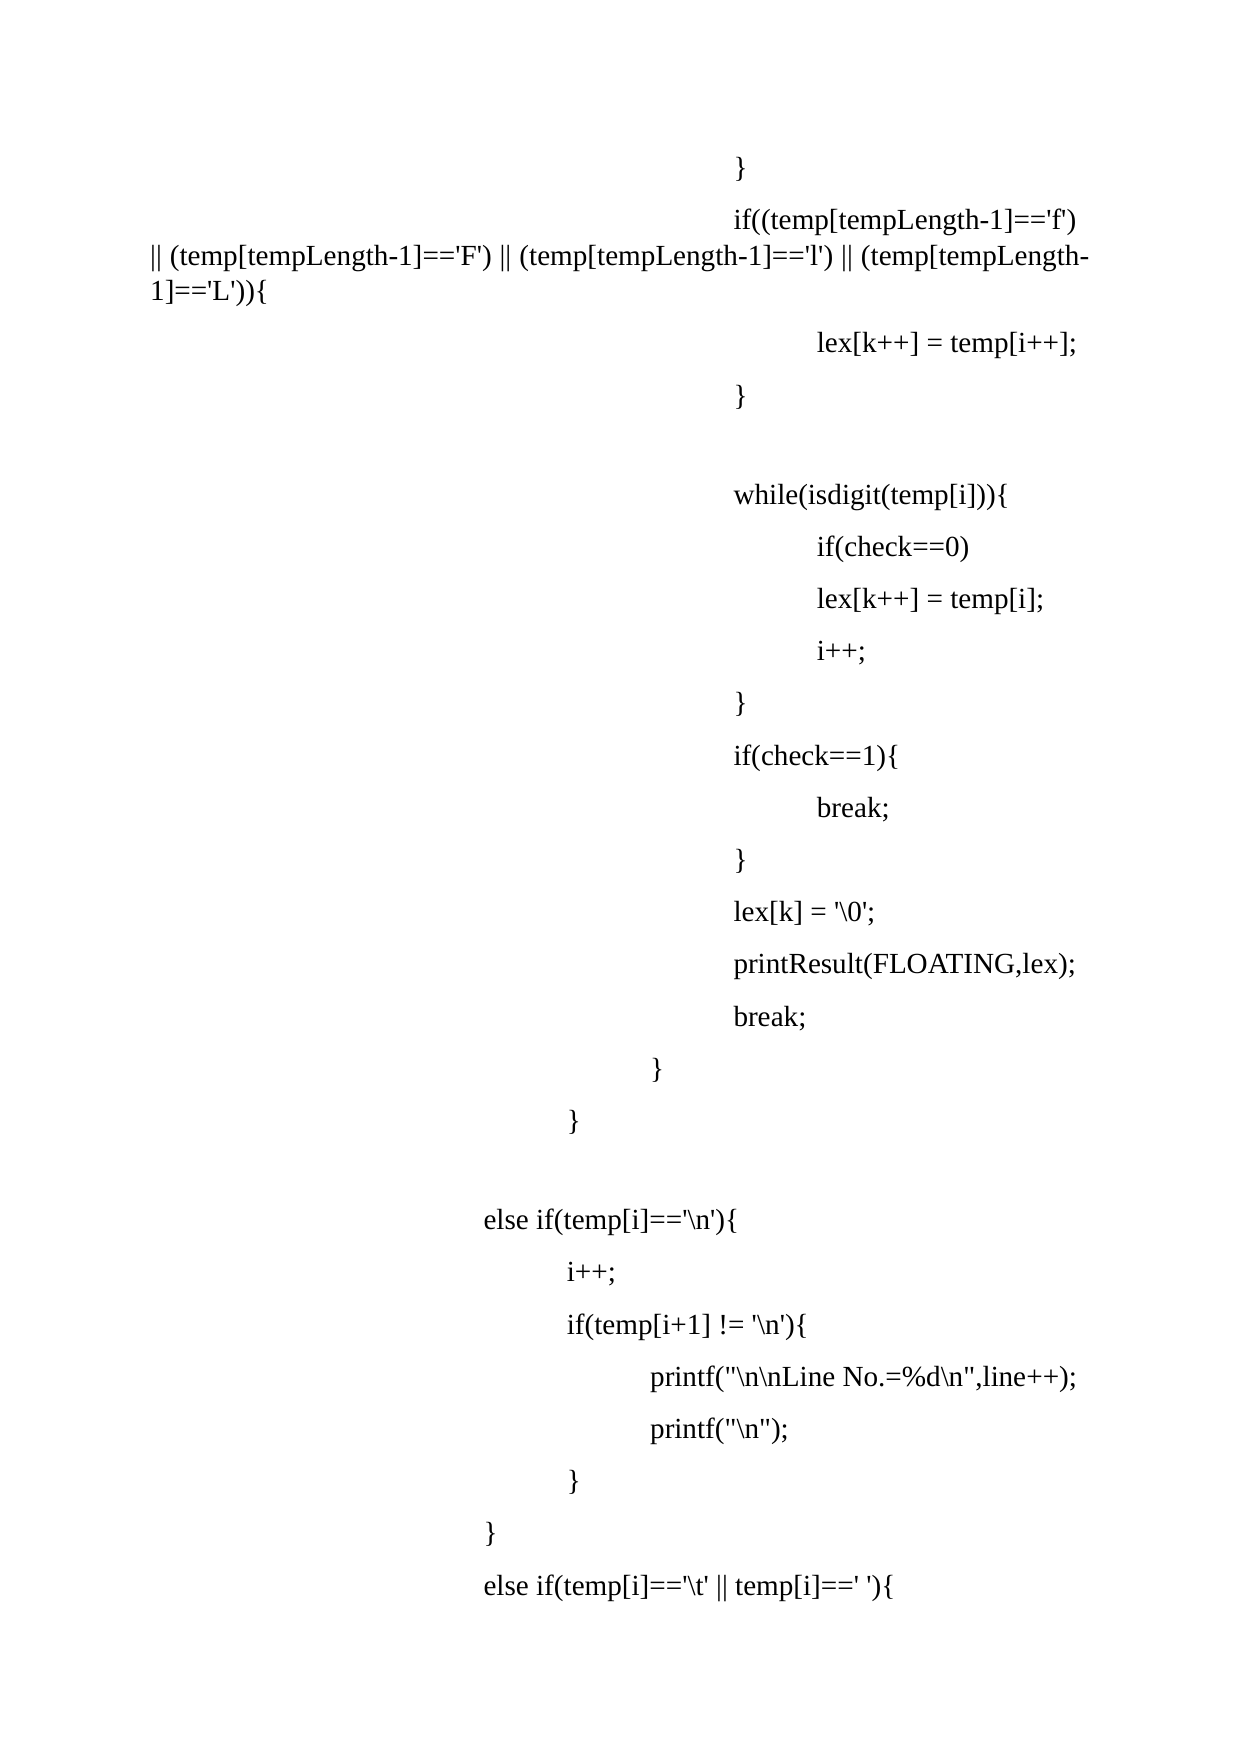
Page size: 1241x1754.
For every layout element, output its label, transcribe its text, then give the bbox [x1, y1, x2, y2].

text } [150, 150, 1090, 183]
text else if(temp[i]=='\n'){ [150, 1202, 1090, 1236]
text while(isdigit(temp[i])){ [150, 477, 1090, 510]
text if(check==0) [150, 529, 1090, 563]
text break; [150, 790, 1090, 823]
text lex[k++] = temp[i++]; [150, 325, 1090, 359]
text } [150, 1516, 1090, 1549]
text } [150, 1103, 1090, 1137]
text printResult(FLOATING,lex); [150, 947, 1090, 980]
text i++; [150, 633, 1090, 667]
text if(check==1){ [150, 738, 1090, 771]
text if((temp[tempLength-1]=='f') || (temp[tempLength-1]=='F') || (temp[tempLength-1]=='l') || (temp[tempLength-1]=='L')){ [150, 202, 1090, 307]
text } [150, 378, 1090, 411]
text } [150, 1051, 1090, 1084]
text printf("\n\nLine No.=%d\n",line++); [150, 1359, 1090, 1392]
text printf("\n"); [150, 1411, 1090, 1445]
text } [150, 1463, 1090, 1497]
text if(temp[i+1] != '\n'){ [150, 1307, 1090, 1340]
text break; [150, 999, 1090, 1032]
text else if(temp[i]=='\t' || temp[i]==' '){ [150, 1568, 1090, 1601]
text } [150, 686, 1090, 719]
text lex[k++] = temp[i]; [150, 581, 1090, 615]
text } [150, 842, 1090, 876]
text i++; [150, 1254, 1090, 1288]
text lex[k] = '\0'; [150, 894, 1090, 928]
